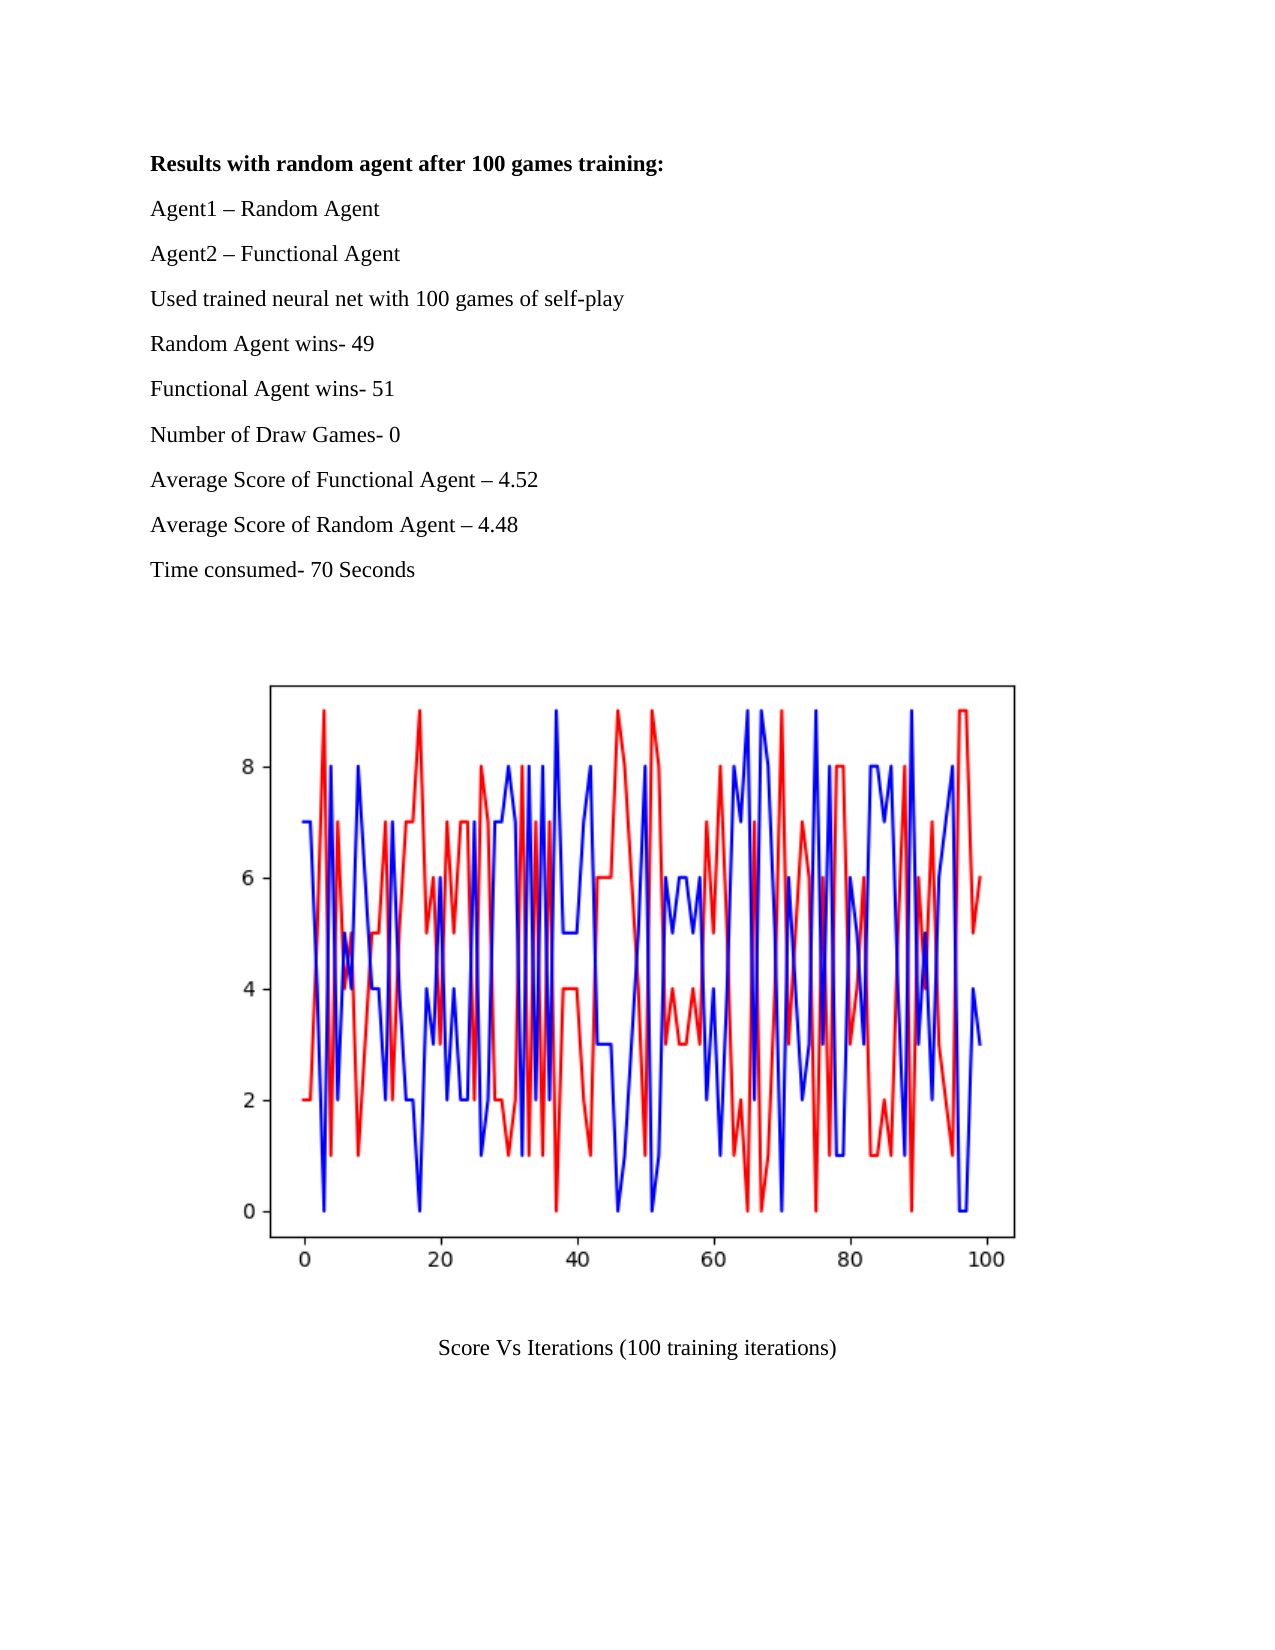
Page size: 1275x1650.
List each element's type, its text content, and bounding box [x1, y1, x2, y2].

picture [150, 601, 1110, 1315]
text Score Vs Iterations (100 training iterations) [150, 1334, 1125, 1360]
text Random Agent wins- 49 [150, 330, 1125, 357]
text Agent2 – Functional Agent [150, 240, 1125, 267]
text Results with random agent after 100 games training: [150, 150, 1125, 176]
text Time consumed- 70 Seconds [150, 556, 1125, 582]
text Number of Draw Games- 0 [150, 421, 1125, 447]
text Agent1 – Random Agent [150, 195, 1125, 221]
text Average Score of Random Agent – 4.48 [150, 511, 1125, 537]
text Functional Agent wins- 51 [150, 376, 1125, 402]
text Average Score of Functional Agent – 4.52 [150, 466, 1125, 492]
text Used trained neural net with 100 games of self-play [150, 285, 1125, 312]
